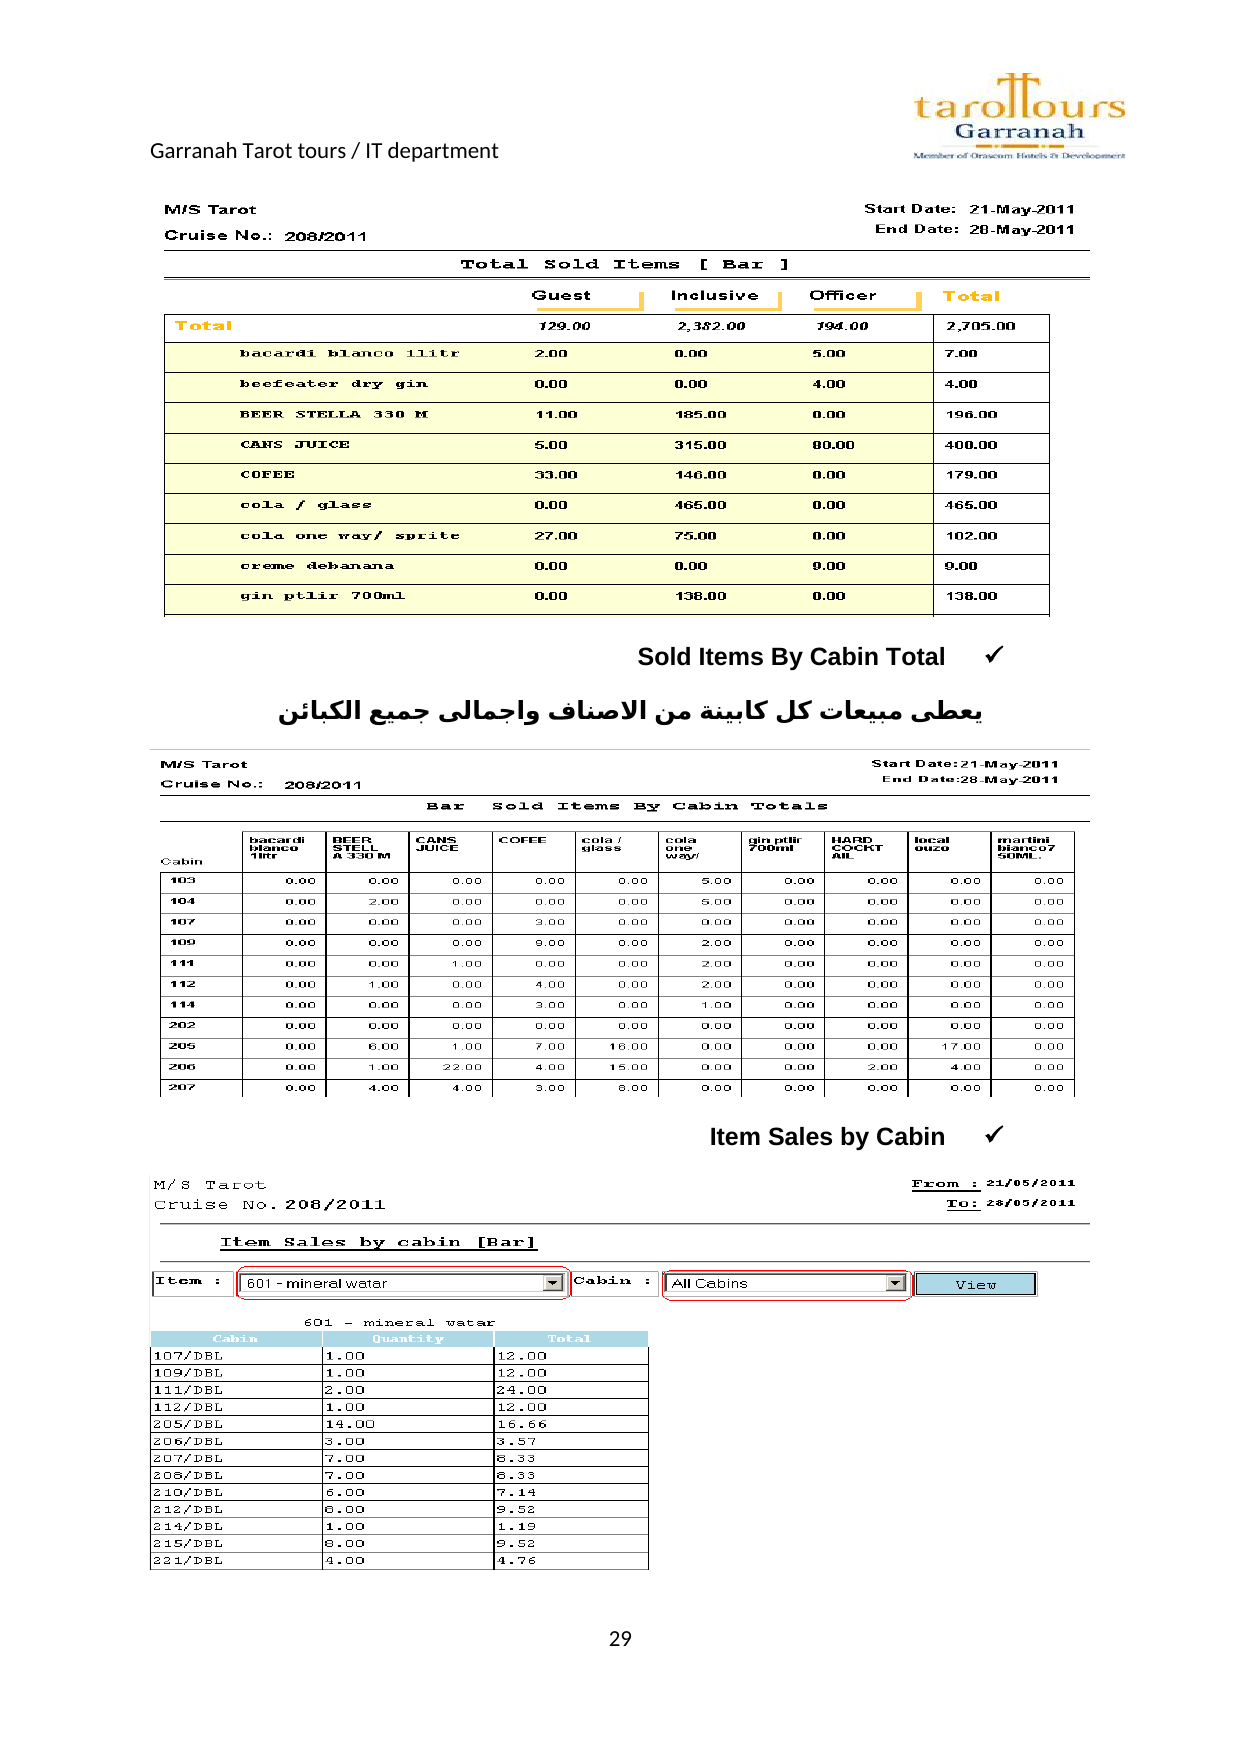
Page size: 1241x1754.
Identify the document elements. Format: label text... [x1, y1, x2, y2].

picture [149, 192, 1090, 617]
picture [914, 73, 1125, 159]
list Item Sales by Cabin [150, 1122, 984, 1151]
list Sold Items By Cabin Total [150, 642, 984, 671]
picture [149, 749, 1090, 1097]
text يعطى مبيعات كل كابينة من الاصناف واجمالى جميع الكبائن [150, 696, 989, 725]
picture [149, 1175, 1090, 1570]
